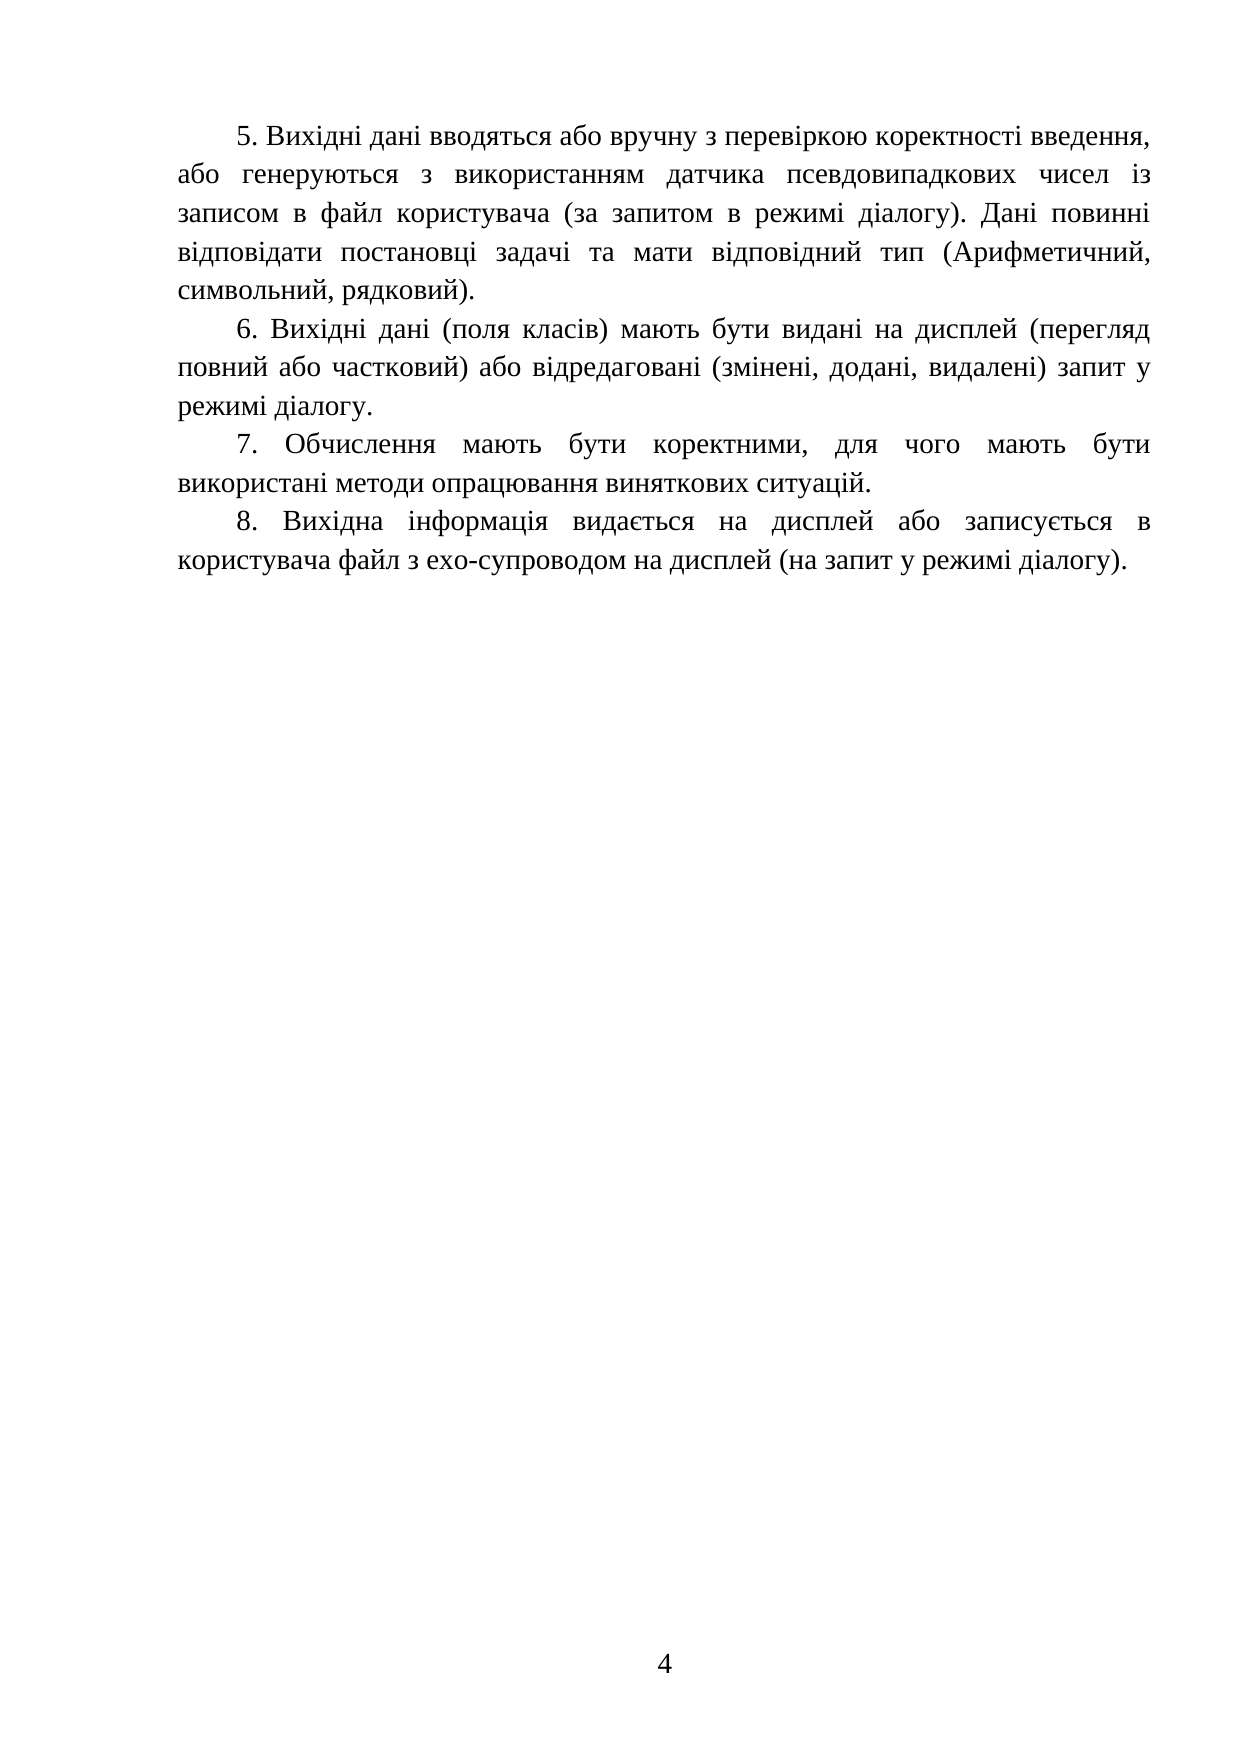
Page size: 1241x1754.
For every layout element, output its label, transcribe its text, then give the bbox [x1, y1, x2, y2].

text 8. Вихідна інформація видається на дисплей або записується в користувача файл з ехо-супроводом на дисплей (на запит у режимі діалогу). [177, 503, 1152, 576]
text 6. Вихідні дані (поля класів) мають бути видані на дисплей (перегляд повний або частковий) або відредаговані (змінені, додані, видалені) запит у режимі діалогу. [177, 311, 1152, 421]
text 7. Обчислення мають бути коректними, для чого мають бути використані методи опрацювання виняткових ситуацій. [177, 426, 1152, 498]
text 5. Вихідні дані вводяться або вручну з перевіркою коректності введення, або генеруються з використанням датчика псевдовипадкових чисел із записом в файл користувача (за запитом в режимі діалогу). Дані повинні відповідати постановці задачі та мати відповідний тип (Арифметичний, символьний, рядковий). [177, 118, 1152, 306]
